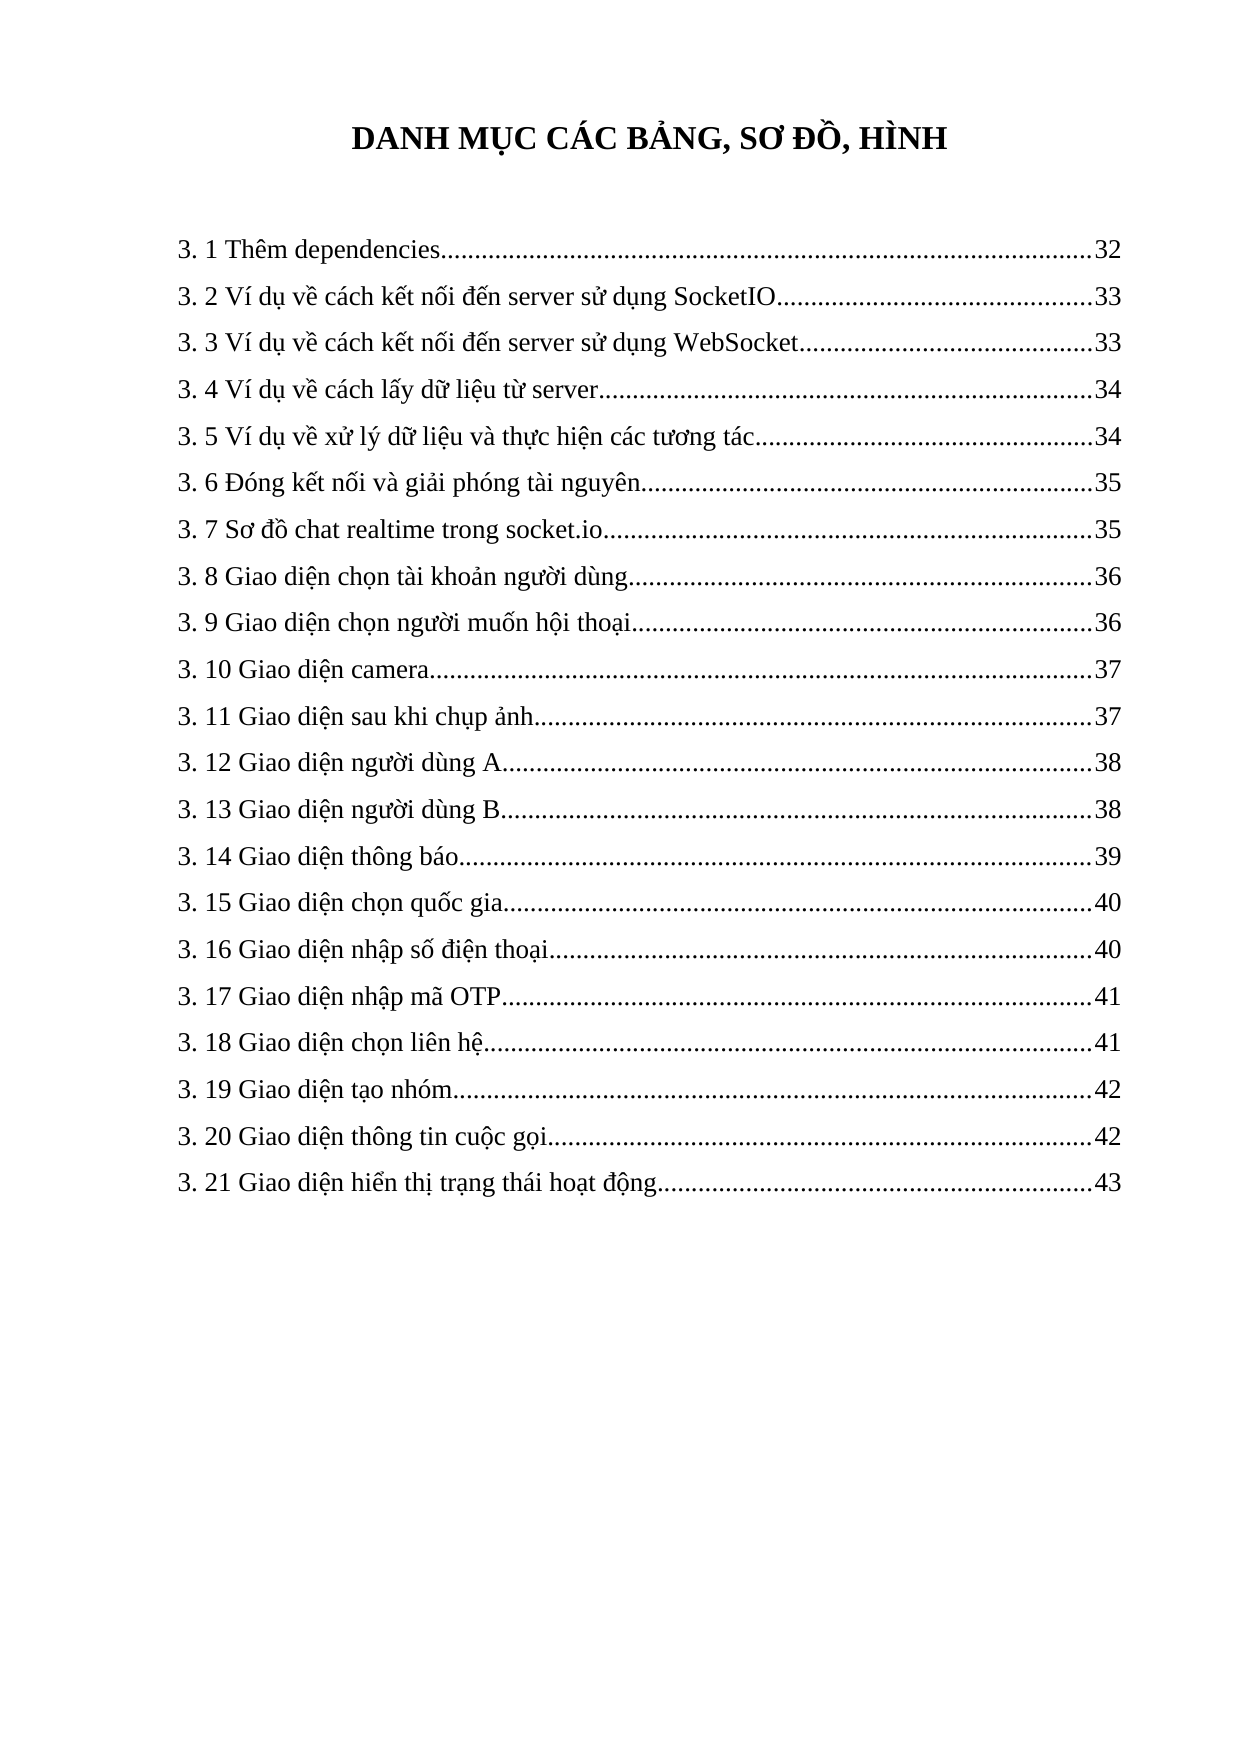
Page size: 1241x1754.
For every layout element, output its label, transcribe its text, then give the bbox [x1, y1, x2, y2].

text 3. 2 Ví dụ về cách kết nối đến server sử dụng SocketIO 33 [177, 280, 1122, 311]
text 3. 8 Giao diện chọn tài khoản người dùng 36 [177, 560, 1122, 591]
text 3. 13 Giao diện người dùng B 38 [177, 793, 1122, 824]
text 3. 9 Giao diện chọn người muốn hội thoại 36 [177, 606, 1122, 638]
text 3. 16 Giao diện nhập số điện thoại 40 [177, 933, 1122, 964]
text 3. 18 Giao diện chọn liên hệ 41 [177, 1026, 1122, 1058]
text 3. 20 Giao diện thông tin cuộc gọi 42 [177, 1120, 1122, 1151]
text 3. 17 Giao diện nhập mã OTP 41 [177, 980, 1122, 1011]
text 3. 19 Giao diện tạo nhóm 42 [177, 1073, 1122, 1104]
text 3. 1 Thêm dependencies 32 [177, 233, 1122, 264]
text DANH MỤC CÁC BẢNG, SƠ ĐỒ, HÌNH [177, 118, 1122, 156]
text 3. 15 Giao diện chọn quốc gia 40 [177, 886, 1122, 918]
text 3. 14 Giao diện thông báo 39 [177, 840, 1122, 871]
text 3. 3 Ví dụ về cách kết nối đến server sử dụng WebSocket 33 [177, 326, 1122, 358]
text 3. 4 Ví dụ về cách lấy dữ liệu từ server 34 [177, 373, 1122, 404]
text 3. 21 Giao diện hiển thị trạng thái hoạt động 43 [177, 1166, 1122, 1198]
text 3. 7 Sơ đồ chat realtime trong socket.io 35 [177, 513, 1122, 544]
text 3. 11 Giao diện sau khi chụp ảnh 37 [177, 700, 1122, 731]
text 3. 6 Đóng kết nối và giải phóng tài nguyên 35 [177, 466, 1122, 498]
text 3. 10 Giao diện camera 37 [177, 653, 1122, 684]
text 3. 12 Giao diện người dùng A 38 [177, 746, 1122, 778]
text 3. 5 Ví dụ về xử lý dữ liệu và thực hiện các tương tác 34 [177, 420, 1122, 451]
